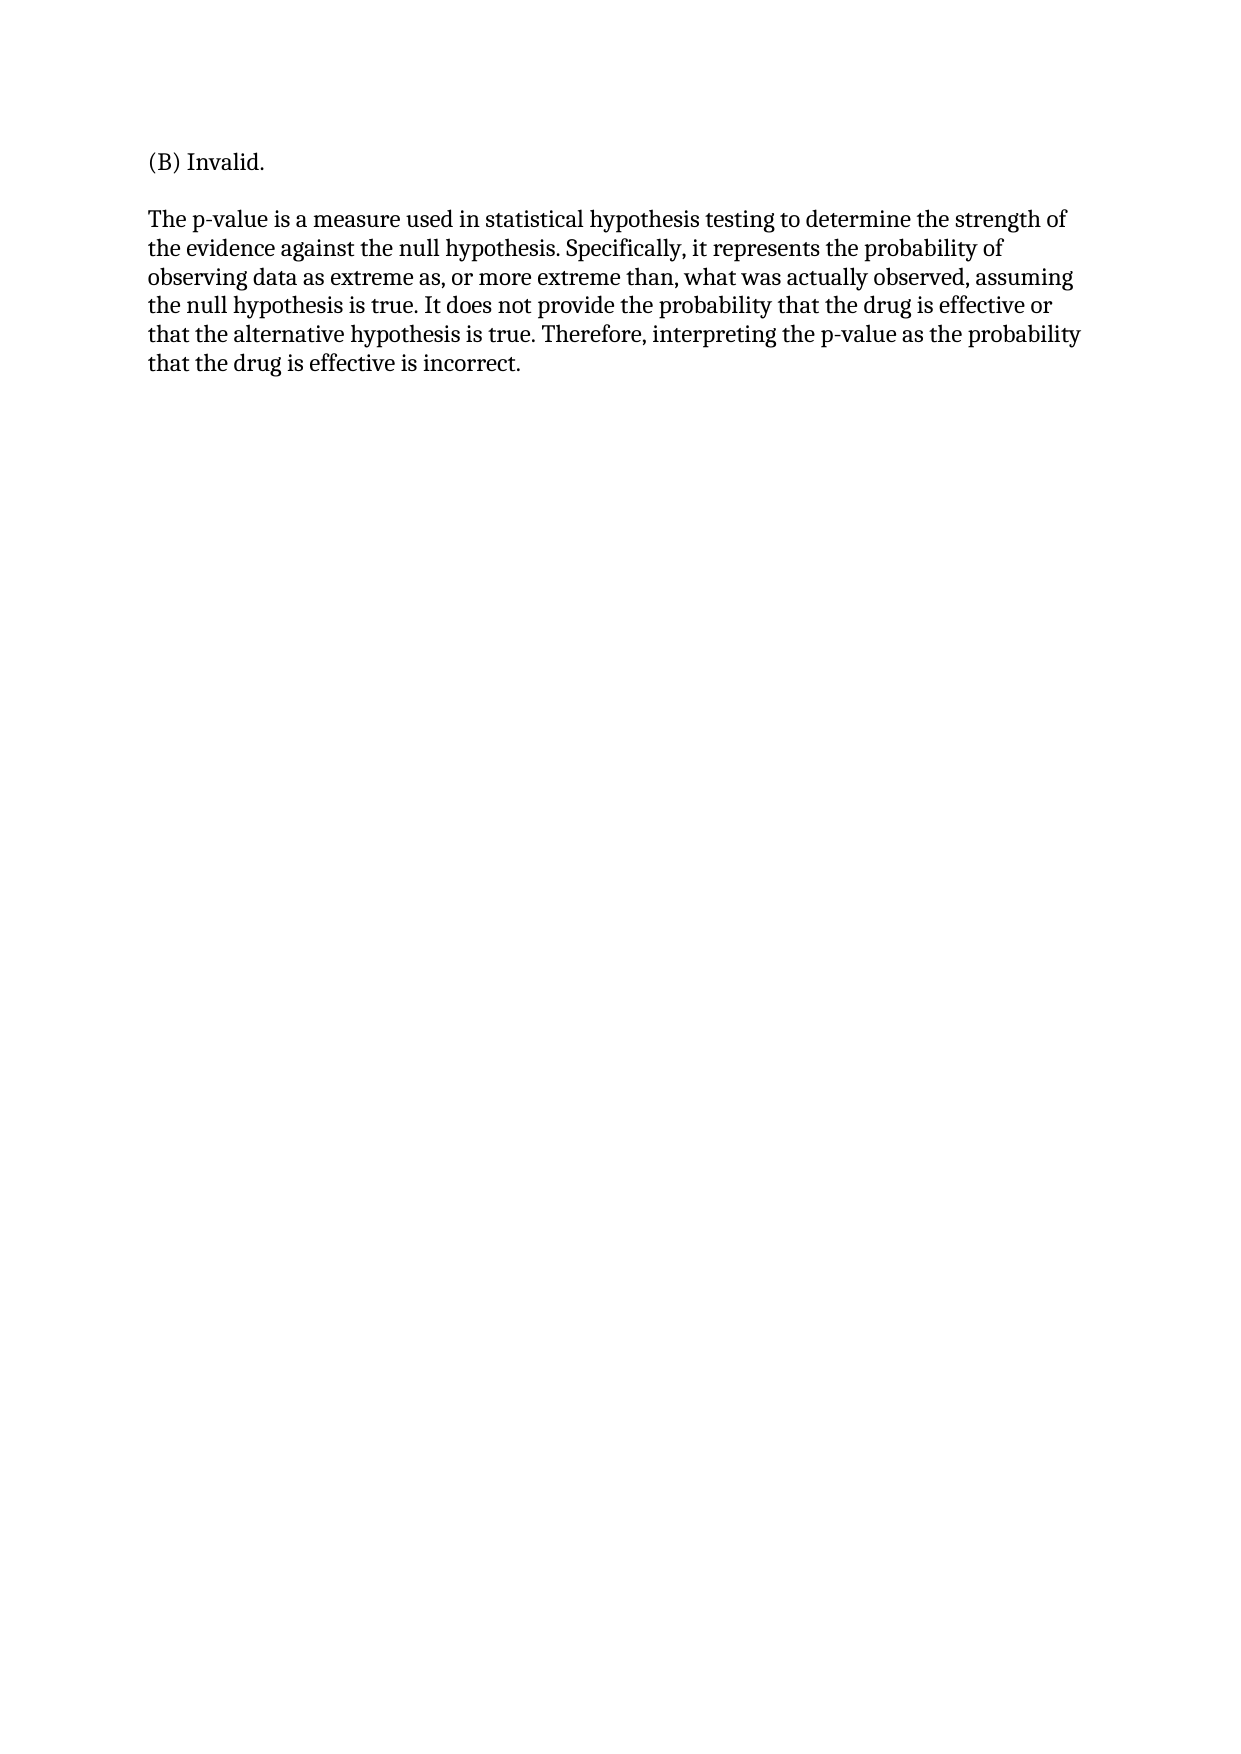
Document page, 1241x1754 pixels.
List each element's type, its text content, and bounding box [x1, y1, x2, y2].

text The p-value is a measure used in statistical hypothesis testing to determine the strength of the evidence against the null hypothesis. Specifically, it represents the probability of observing data as extreme as, or more extreme than, what was actually observed, assuming the null hypothesis is true. It does not provide the probability that the drug is effective or that the alternative hypothesis is true. Therefore, interpreting the p-value as the probability that the drug is effective is incorrect. [148, 205, 1093, 378]
text (B) Invalid. [148, 148, 1093, 176]
